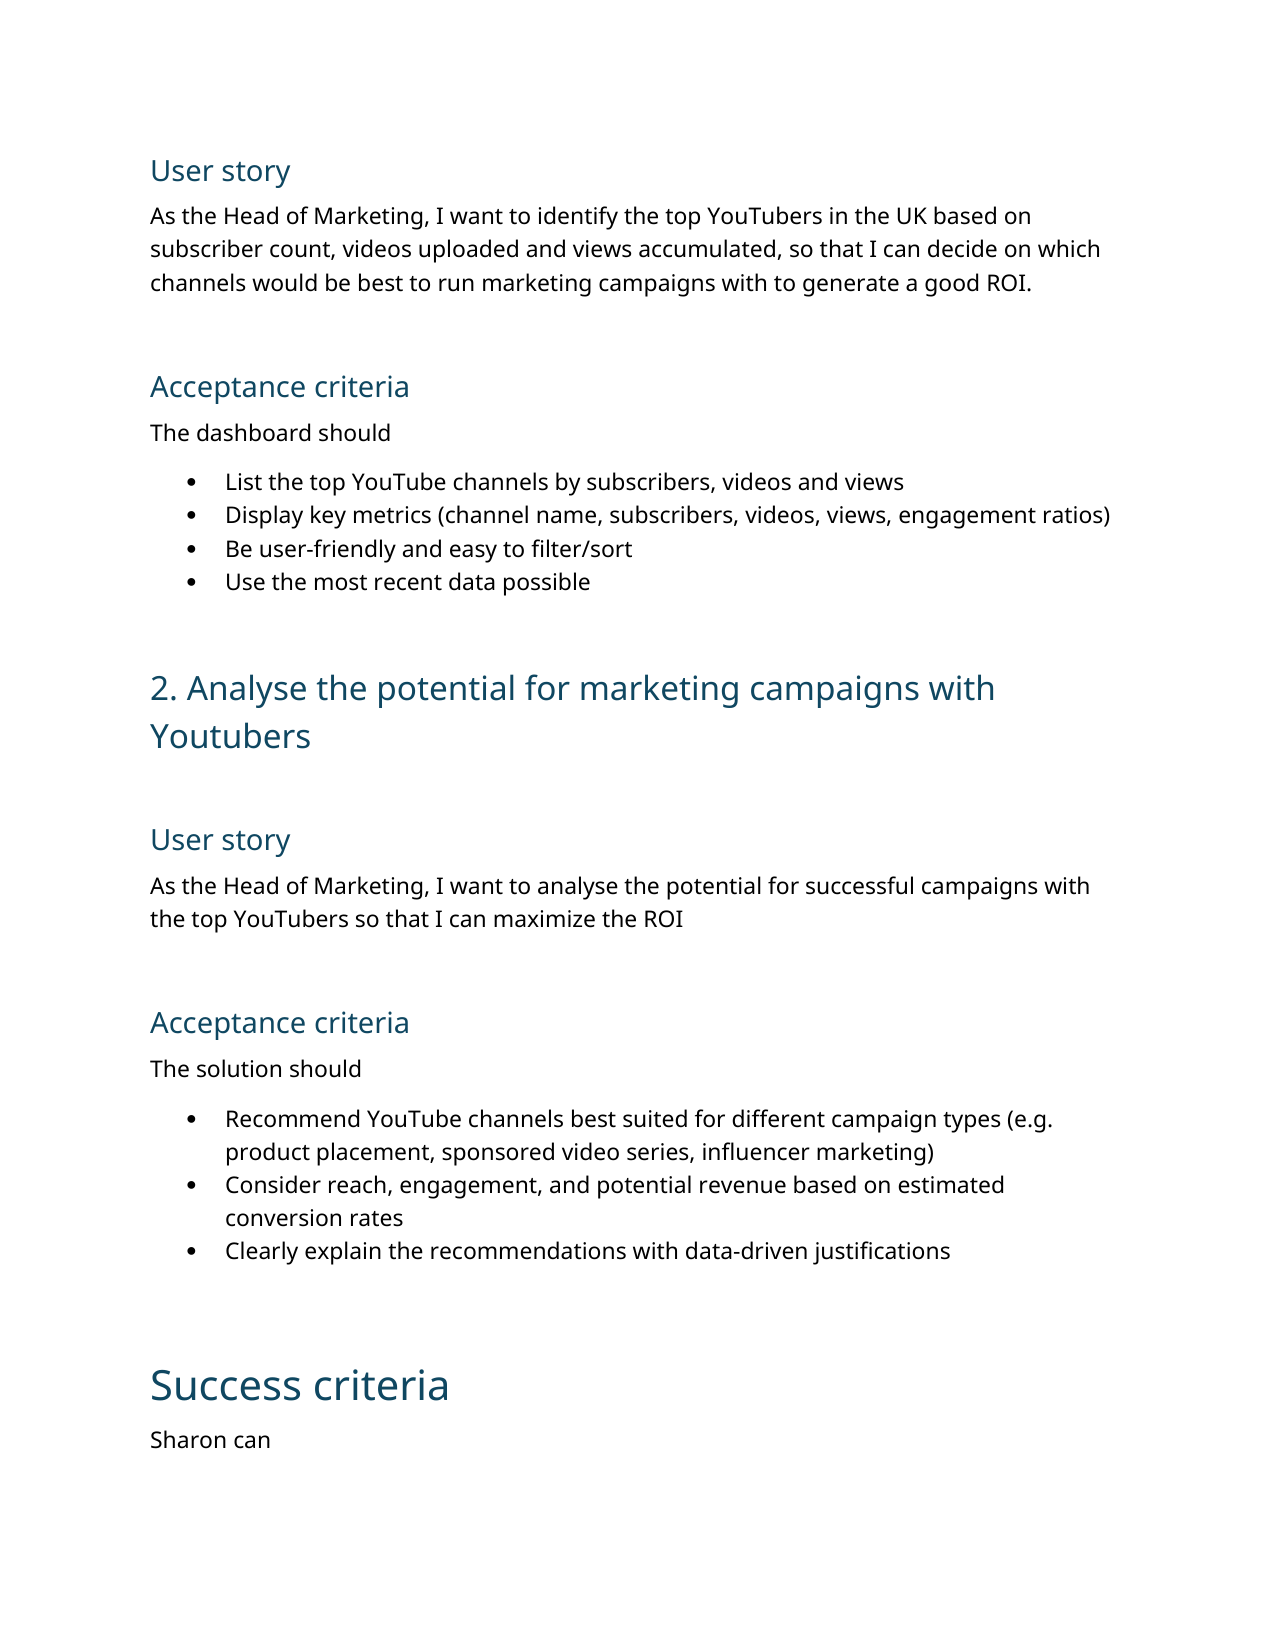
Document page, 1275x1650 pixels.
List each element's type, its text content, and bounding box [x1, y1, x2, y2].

list Consider reach, engagement, and potential revenue based on estimated conversion rates [187, 1169, 1125, 1233]
subtitle User story [150, 150, 1125, 190]
subtitle Acceptance criteria [150, 366, 1125, 406]
text The dashboard should [150, 416, 1125, 448]
subtitle Success criteria [150, 1356, 1125, 1412]
text As the Head of Marketing, I want to identify the top YouTubers in the UK based on subscriber count, videos uploaded and views accumulated, so that I can decide on which channels would be best to run marketing campaigns with to generate a good ROI. [150, 200, 1125, 298]
list Clearly explain the recommendations with data-driven justifications [187, 1235, 1125, 1266]
subtitle 2. Analyse the potential for marketing campaigns with Youtubers [150, 665, 1125, 759]
subtitle Acceptance criteria [150, 1003, 1125, 1042]
text The solution should [150, 1053, 1125, 1084]
text As the Head of Marketing, I want to analyse the potential for successful campaigns with the top YouTubers so that I can maximize the ROI [150, 870, 1125, 934]
list Use the most recent data possible [187, 566, 1125, 597]
list Recommend YouTube channels best suited for different campaign types (e.g. product placement, sponsored video series, influencer marketing) [187, 1103, 1125, 1167]
text Sharon can [150, 1424, 1125, 1455]
list List the top YouTube channels by subscribers, videos and views [187, 466, 1125, 497]
list Display key metrics (channel name, subscribers, videos, views, engagement ratios) [187, 499, 1125, 531]
list Be user-friendly and easy to filter/sort [187, 532, 1125, 564]
subtitle User story [150, 819, 1125, 859]
